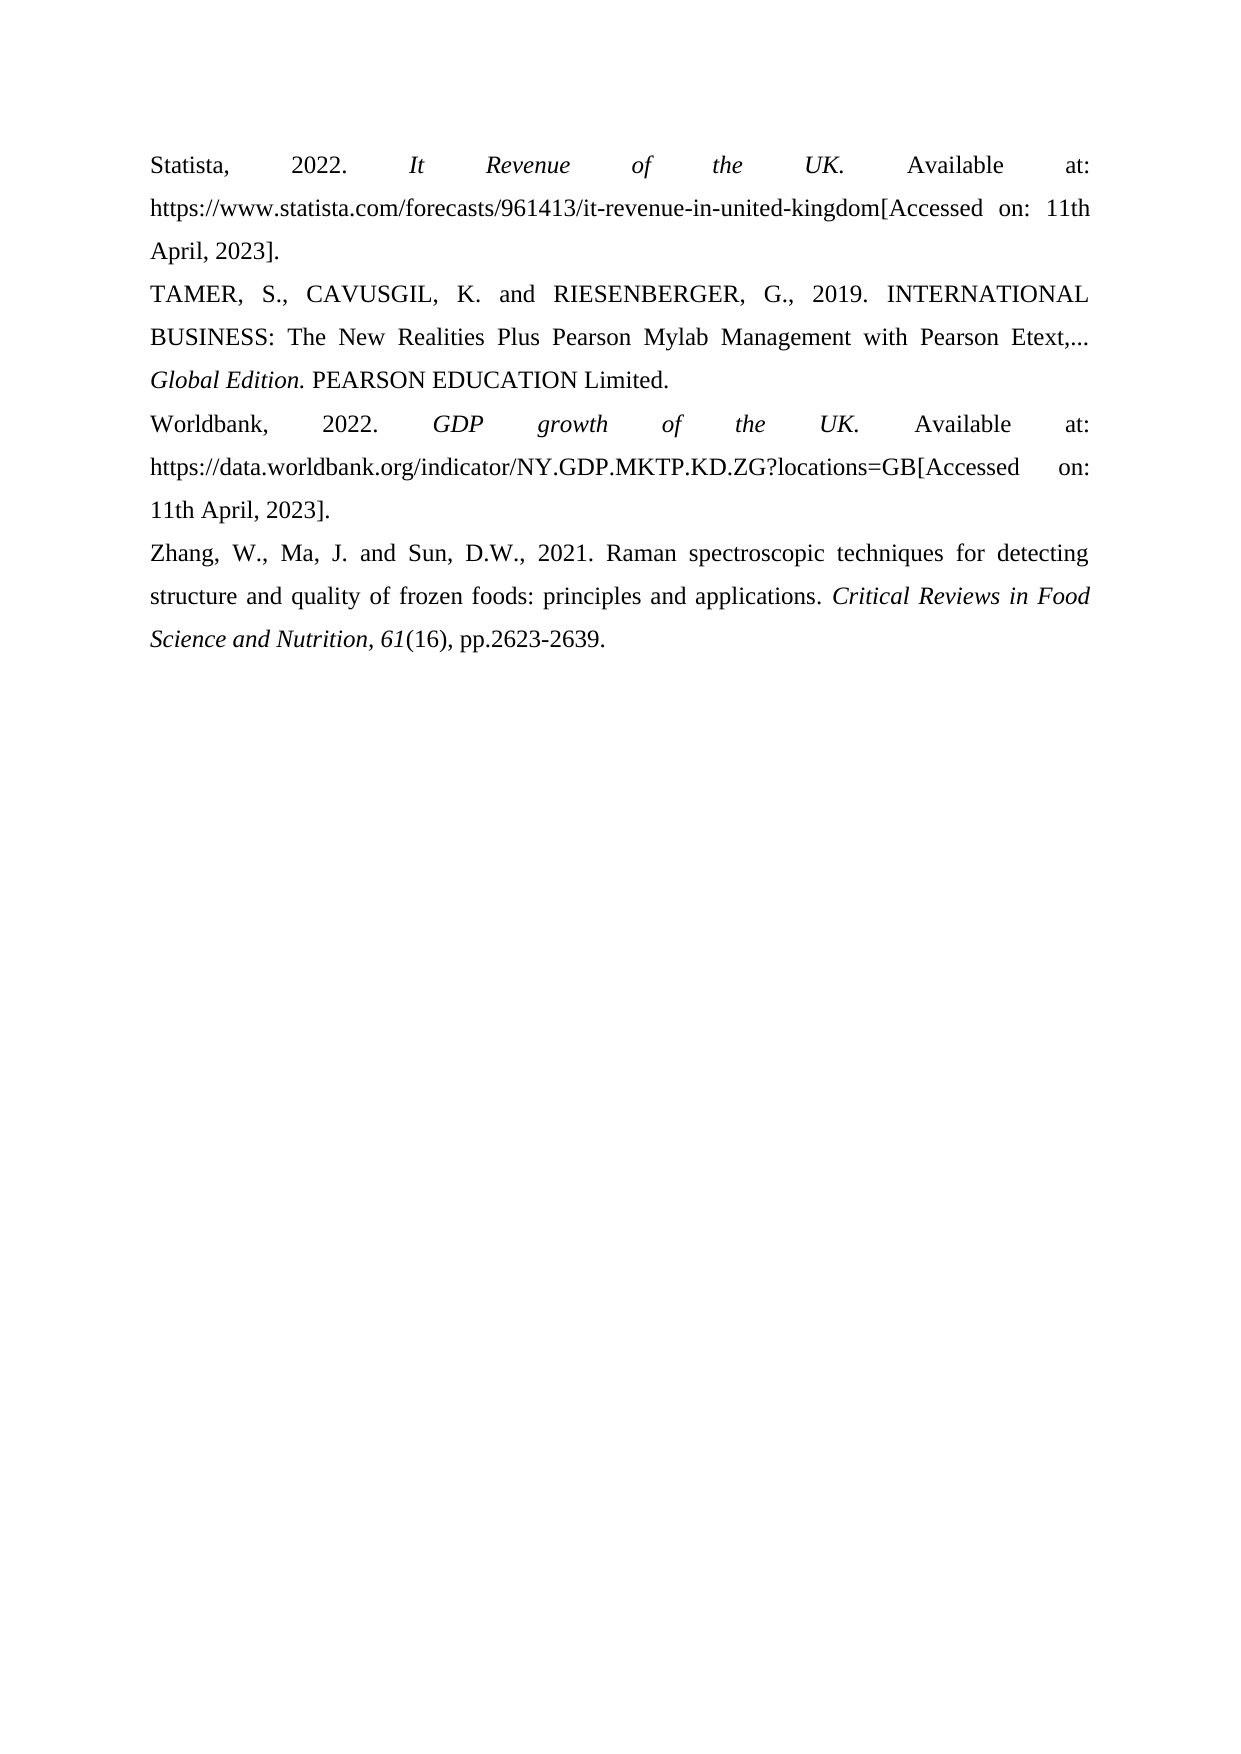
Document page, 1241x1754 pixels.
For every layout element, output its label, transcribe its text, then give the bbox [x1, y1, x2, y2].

text Statista, 2022. It Revenue of the UK. Available at: https://www.statista.com/forecasts/961413/it-revenue-in-united-kingdom[Accessed on: 11th April, 2023]. [150, 150, 1090, 265]
text TAMER, S., CAVUSGIL, K. and RIESENBERGER, G., 2019. INTERNATIONAL BUSINESS: The New Realities Plus Pearson Mylab Management with Pearson Etext,... Global Edition. PEARSON EDUCATION Limited. [150, 279, 1090, 394]
text Zhang, W., Ma, J. and Sun, D.W., 2021. Raman spectroscopic techniques for detecting structure and quality of frozen foods: principles and applications. Critical Reviews in Food Science and Nutrition, 61(16), pp.2623-2639. [150, 538, 1090, 653]
text Worldbank, 2022. GDP growth of the UK. Available at: https://data.worldbank.org/indicator/NY.GDP.MKTP.KD.ZG?locations=GB[Accessed on: 11th April, 2023]. [150, 409, 1090, 524]
